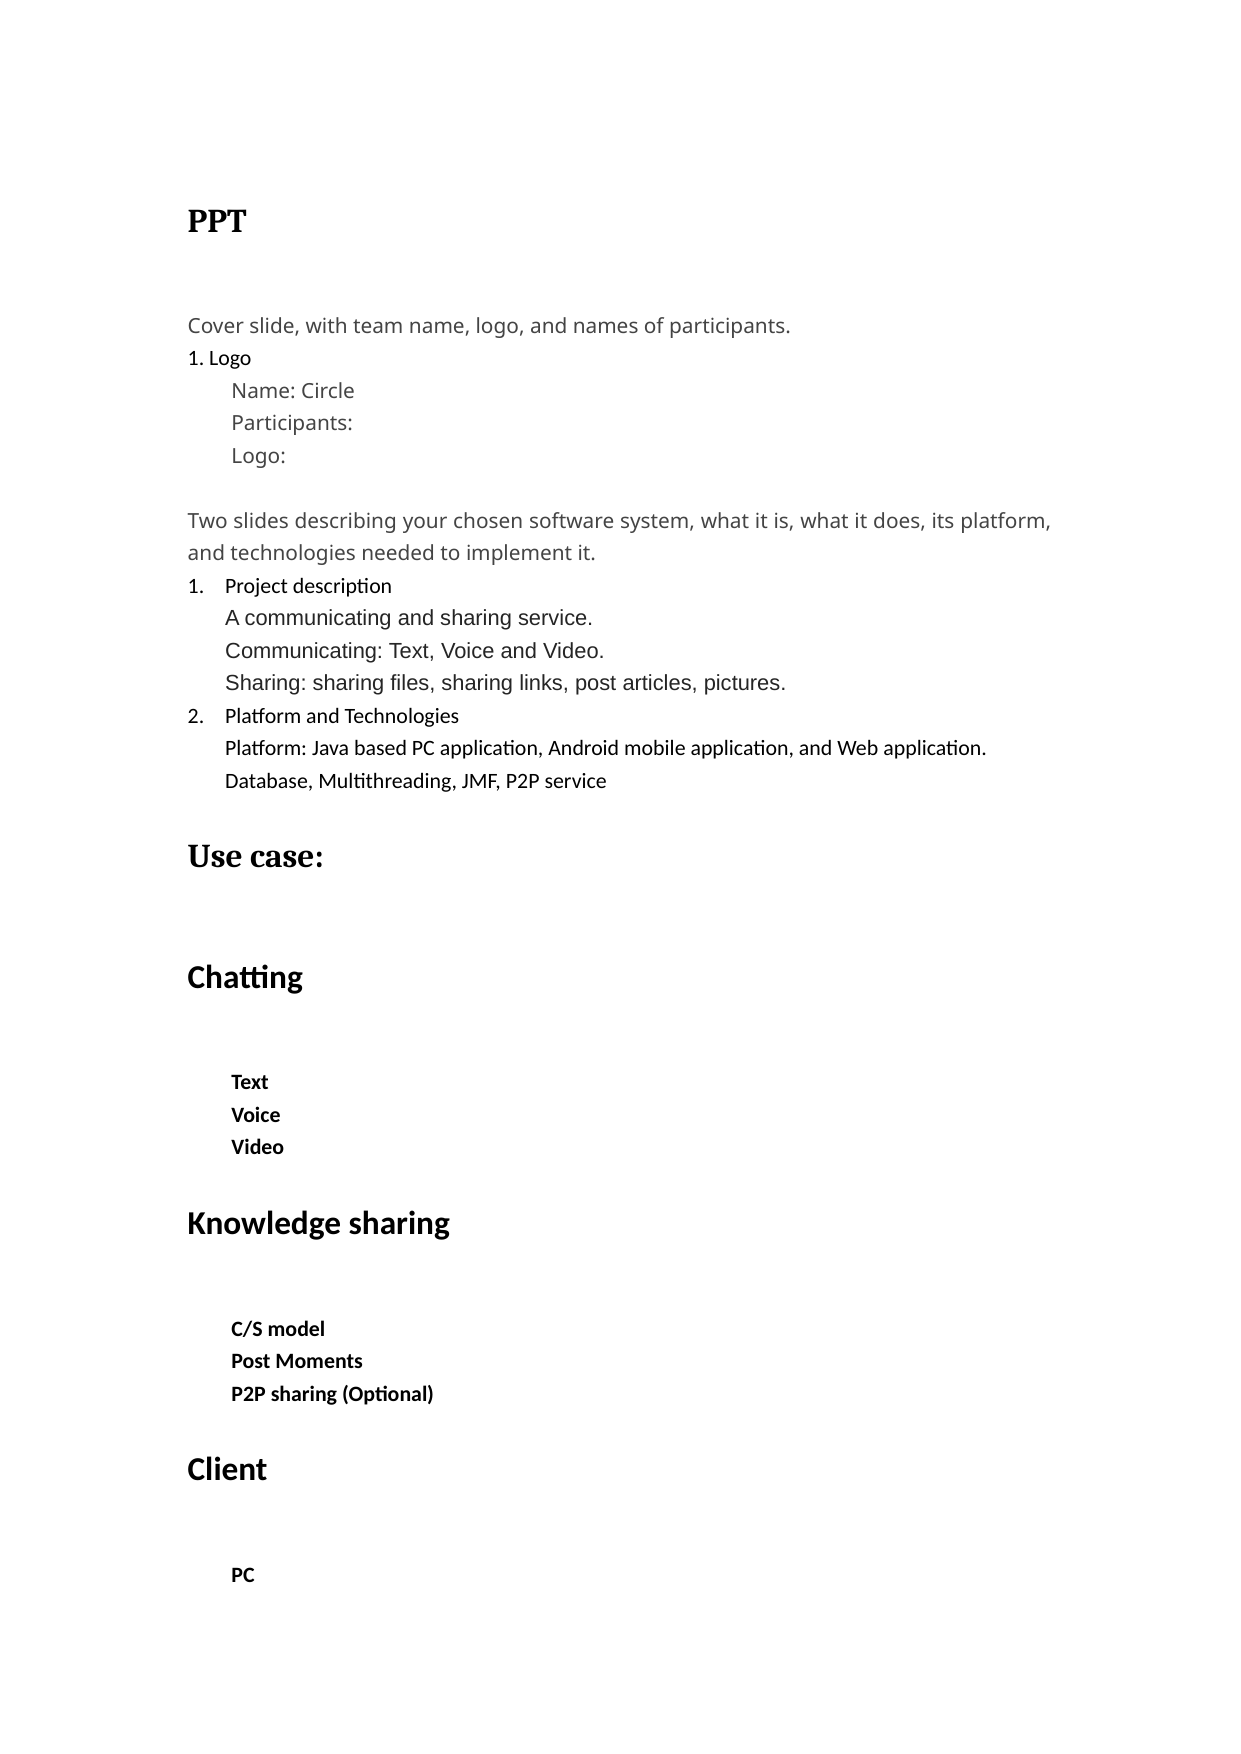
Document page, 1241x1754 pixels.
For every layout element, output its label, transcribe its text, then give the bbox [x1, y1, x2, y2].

text Name: Circle [187, 374, 1053, 407]
list Project description [187, 569, 1053, 602]
text PC [187, 1558, 1053, 1591]
list Platform and Technologies [187, 699, 1053, 732]
text Video [187, 1130, 1053, 1163]
text Logo: [187, 439, 1053, 472]
list Sharing: sharing files, sharing links, post articles, pictures. [225, 667, 1053, 699]
text Database, Multithreading, JMF, P2P service [225, 764, 1053, 797]
list Communicating: Text, Voice and Video. [225, 634, 1053, 667]
subtitle Chatting [187, 944, 1053, 1009]
subtitle Client [187, 1436, 1053, 1501]
text Two slides describing your chosen software system, what it is, what it does, its platform, and technologies needed to implement it. [187, 515, 1053, 569]
text Post Moments [187, 1344, 1053, 1377]
text Voice [187, 1098, 1053, 1130]
text Cover slide, with team name, logo, and names of participants. 1. Logo [187, 309, 1053, 374]
text C/S model [187, 1312, 1053, 1344]
text Text [187, 1065, 1053, 1098]
text P2P sharing (Optional) [187, 1377, 1053, 1409]
text Platform: Java based PC application, Android mobile application, and Web application. [225, 732, 1053, 764]
text Participants: [187, 407, 1053, 439]
subtitle PPT [187, 189, 1053, 254]
subtitle Knowledge sharing [187, 1190, 1053, 1255]
subtitle Use case: [187, 824, 1053, 889]
list A communicating and sharing service. [225, 602, 1053, 634]
